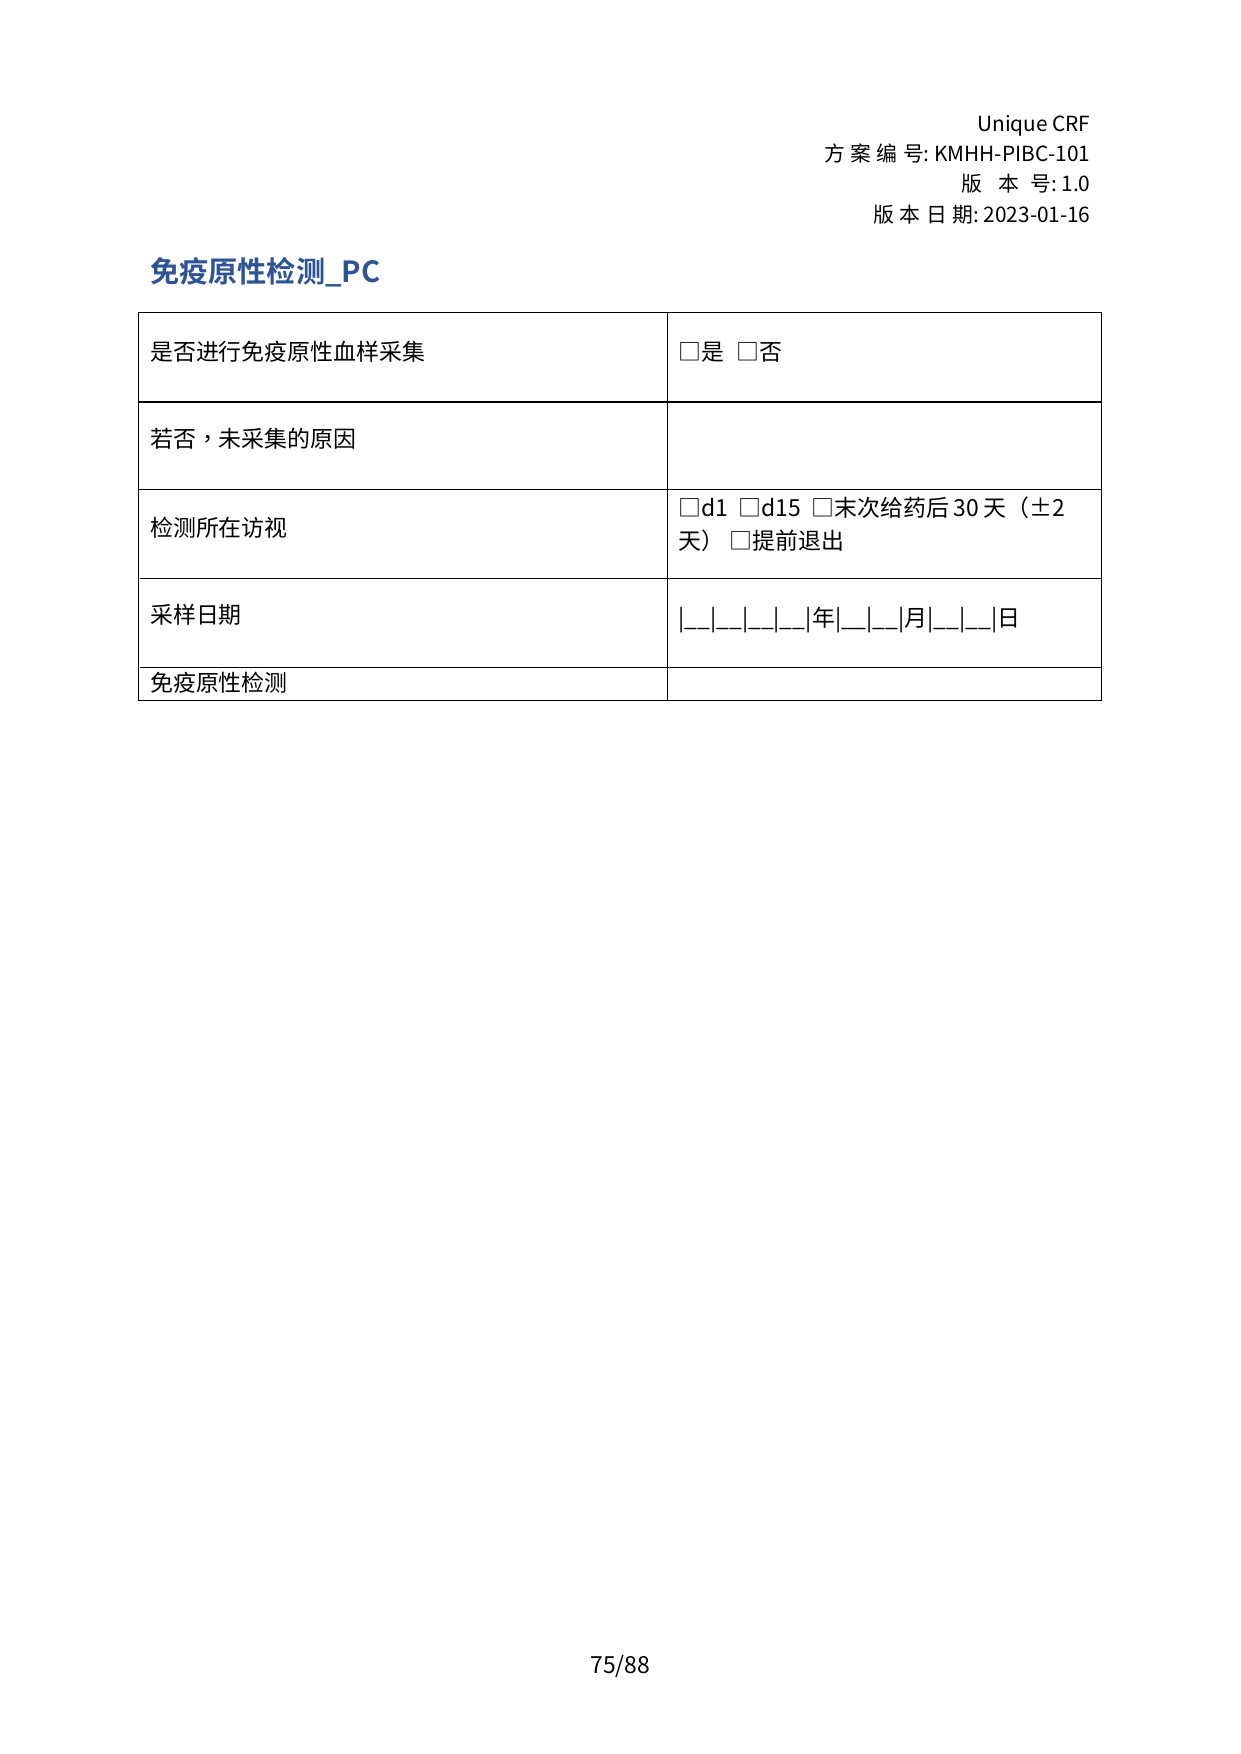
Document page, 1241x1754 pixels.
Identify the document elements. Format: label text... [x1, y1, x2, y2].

table_cell 检测所在访视 [139, 490, 667, 577]
table_cell [668, 668, 1101, 700]
table_cell 若否，未采集的原因 [139, 403, 667, 488]
table_cell □d1 □d15 □末次给药后30天（±2天） □提前退出 [668, 490, 1101, 577]
table_header 是否进行免疫原性血样采集 [139, 313, 667, 401]
table_header □是 □否 [668, 313, 1101, 401]
table_cell [668, 403, 1101, 488]
table_cell 采样日期 [139, 579, 667, 667]
subtitle 免疫原性检测_PC [150, 249, 1090, 291]
table_cell |__|__|__|__|年|__|__|月|__|__|日 [668, 579, 1101, 667]
table_cell 免疫原性检测 [139, 668, 667, 700]
